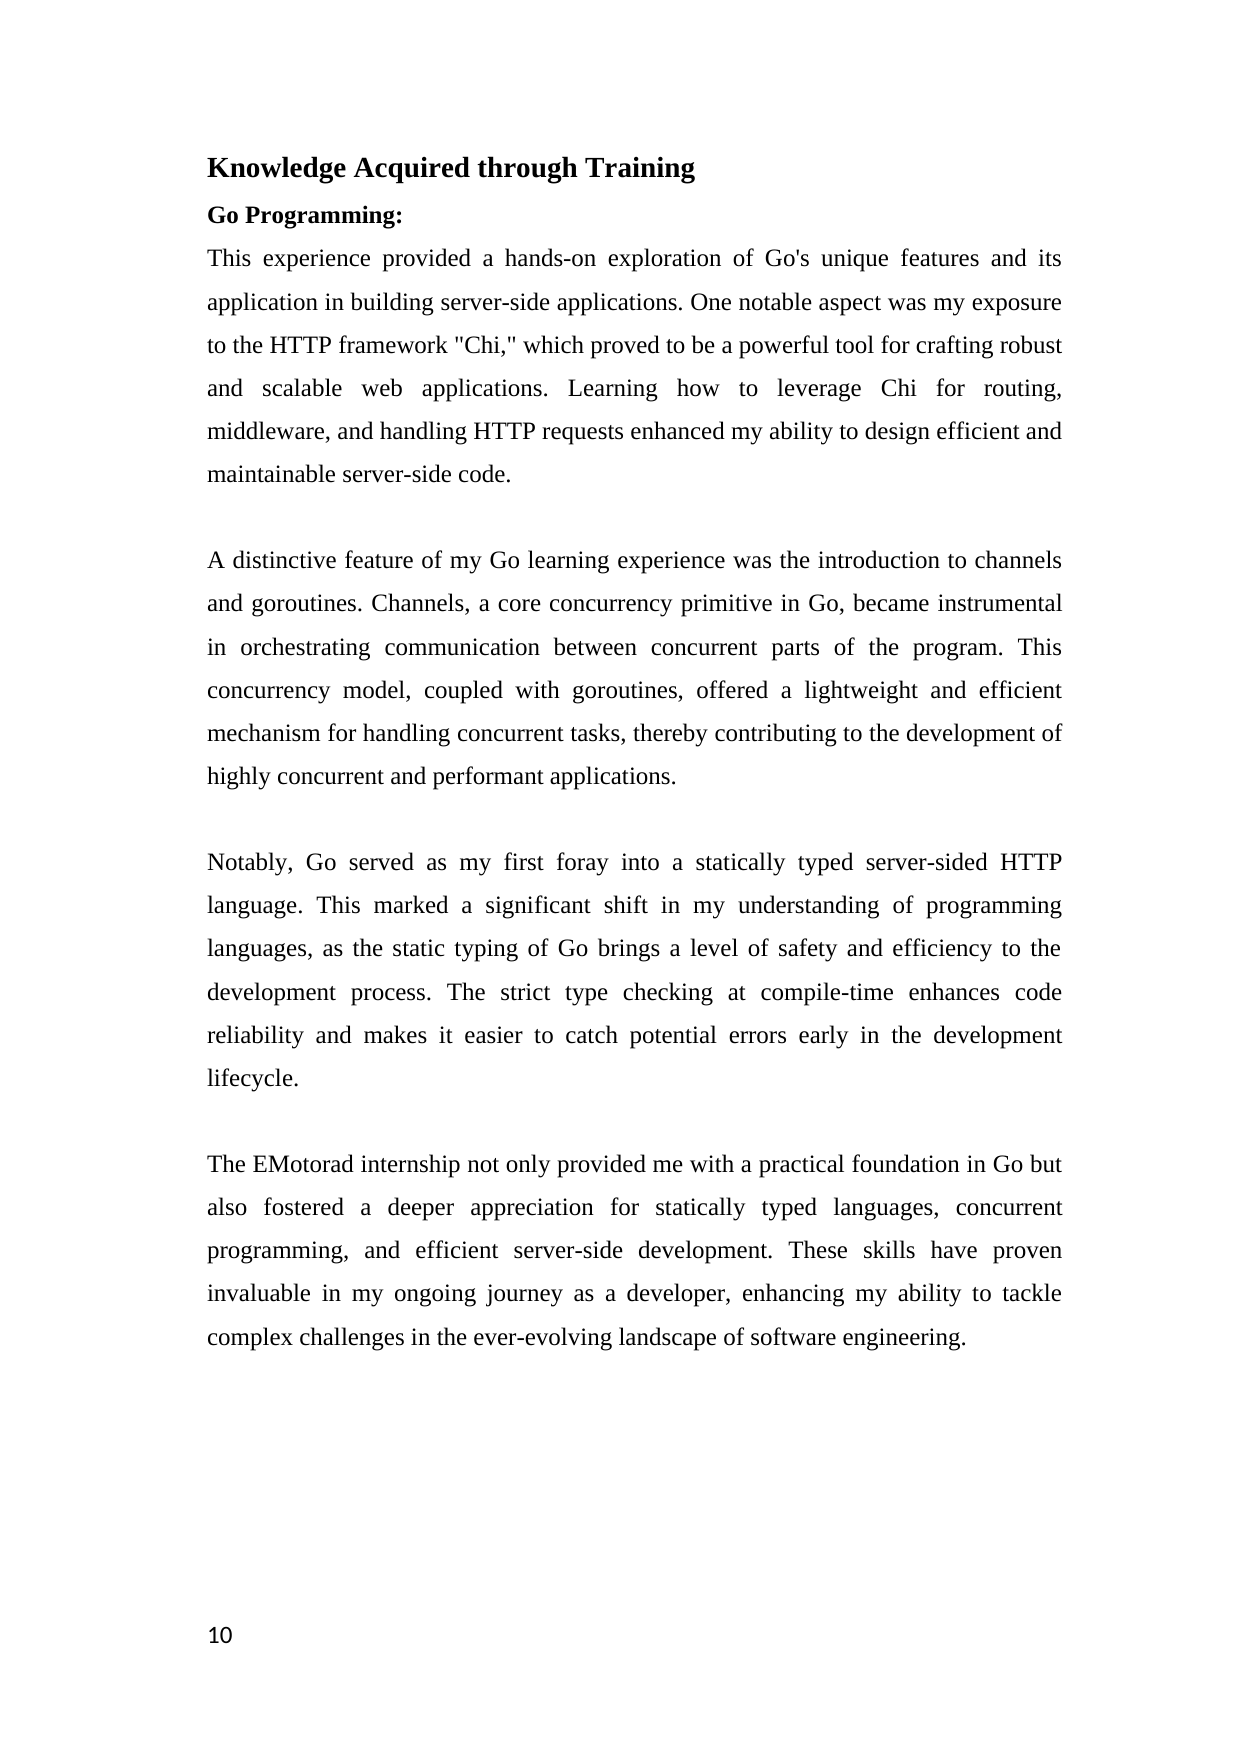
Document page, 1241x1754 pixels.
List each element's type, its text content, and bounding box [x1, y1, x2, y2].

text A distinctive feature of my Go learning experience was the introduction to channels and goroutines. Channels, a core concurrency primitive in Go, became instrumental in orchestrating communication between concurrent parts of the program. This concurrency model, coupled with goroutines, offered a lightweight and efficient mechanism for handling concurrent tasks, thereby contributing to the development of highly concurrent and performant applications. [207, 545, 1063, 790]
text This experience provided a hands-on exploration of Go's unique features and its application in building server-side applications. One notable aspect was my exposure to the HTTP framework "Chi," which proved to be a powerful tool for crafting robust and scalable web applications. Learning how to leverage Chi for routing, middleware, and handling HTTP requests enhanced my ability to design efficient and maintainable server-side code. [207, 243, 1063, 488]
text Notably, Go served as my first foray into a statically typed server-sided HTTP language. This marked a significant shift in my understanding of programming languages, as the static typing of Go brings a level of safety and efficiency to the development process. The strict type checking at compile-time enhances code reliability and makes it easier to catch potential errors early in the development lifecycle. [207, 847, 1063, 1092]
text Knowledge Acquired through Training [207, 150, 1063, 183]
text The EMotorad internship not only provided me with a practical foundation in Go but also fostered a deeper appreciation for statically typed languages, concurrent programming, and efficient server-side development. These skills have proven invaluable in my ongoing journey as a developer, enhancing my ability to tackle complex challenges in the ever-evolving landscape of software engineering. [207, 1149, 1063, 1350]
text Go Programming: [207, 200, 1063, 229]
